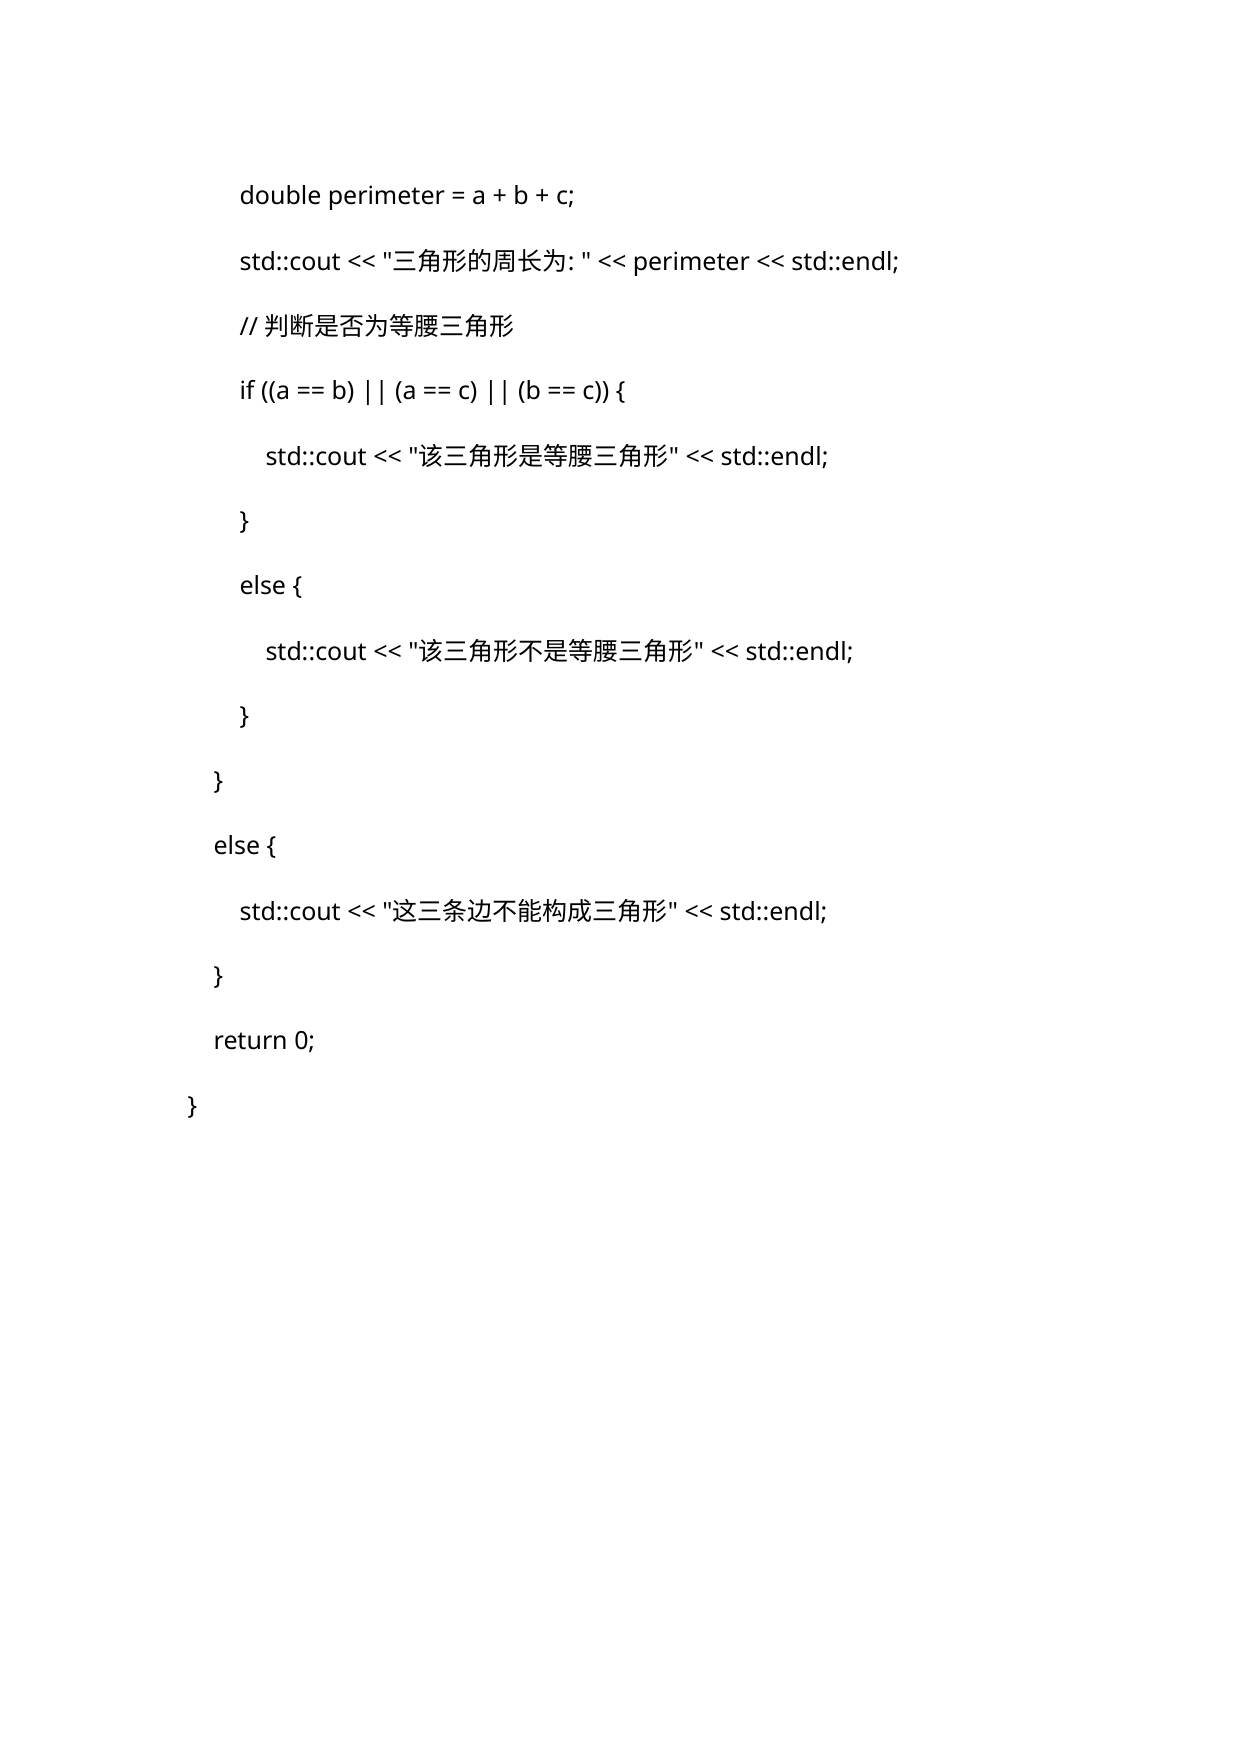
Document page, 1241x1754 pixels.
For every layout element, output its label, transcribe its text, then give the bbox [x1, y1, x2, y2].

text } [187, 942, 1053, 1007]
text else { [187, 812, 1053, 877]
text // 判断是否为等腰三角形 [187, 292, 1053, 357]
text } [187, 487, 1053, 552]
text return 0; [187, 1007, 1053, 1072]
text std::cout << "该三角形是等腰三角形" << std::endl; [187, 422, 1053, 487]
text if ((a == b) || (a == c) || (b == c)) { [187, 357, 1053, 422]
text std::cout << "这三条边不能构成三角形" << std::endl; [187, 877, 1053, 942]
text else { [187, 552, 1053, 617]
text std::cout << "三角形的周长为: " << perimeter << std::endl; [187, 227, 1053, 292]
text } [187, 1072, 1053, 1137]
text } [187, 682, 1053, 747]
text } [187, 747, 1053, 812]
text std::cout << "该三角形不是等腰三角形" << std::endl; [187, 617, 1053, 682]
text double perimeter = a + b + c; [187, 162, 1053, 227]
